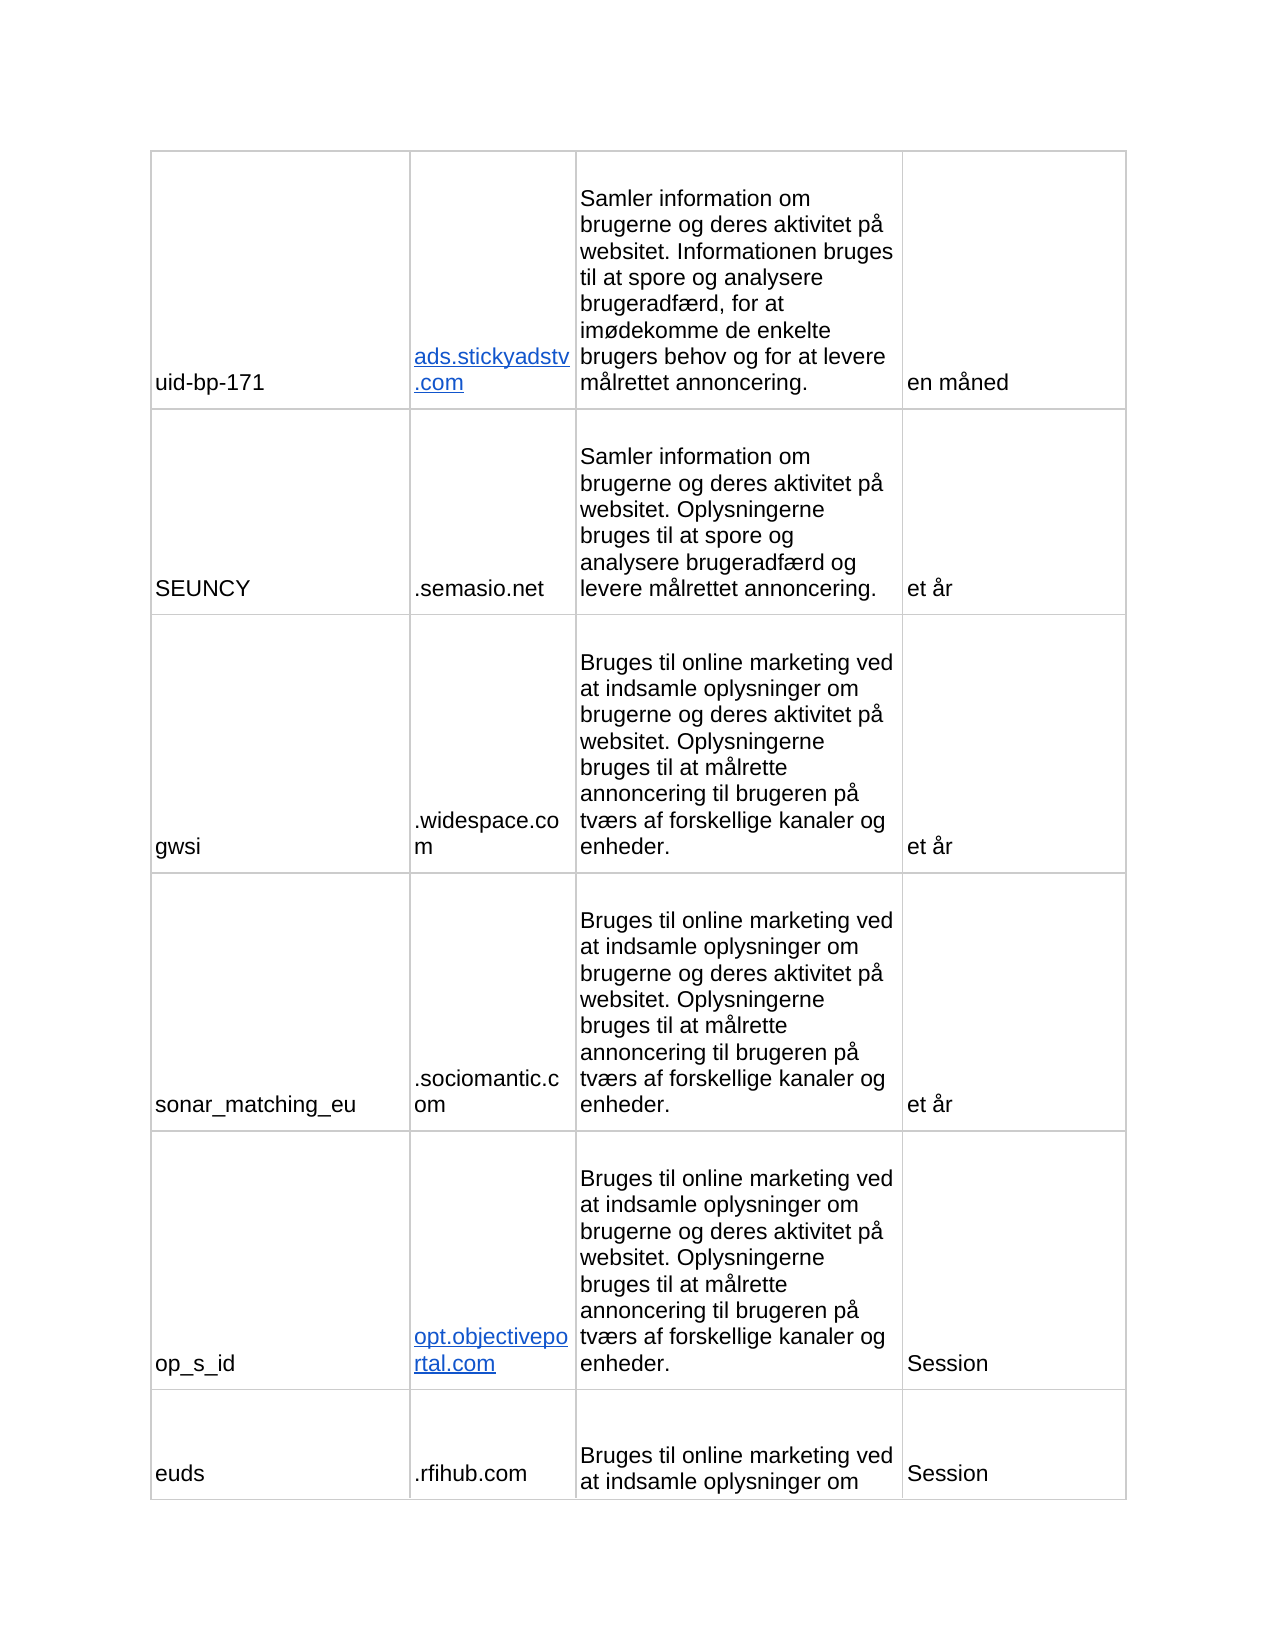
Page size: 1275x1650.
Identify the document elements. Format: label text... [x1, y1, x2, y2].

table_cell .sociomantic.com [411, 874, 575, 1130]
table_cell et år [903, 410, 1125, 614]
table_cell et år [903, 874, 1125, 1130]
table_cell euds [152, 1390, 409, 1498]
table_cell opt.objectiveportal.com [411, 1132, 575, 1388]
table_cell .widespace.com [411, 615, 575, 872]
table_cell Samler information om brugerne og deres aktivitet på websitet. Oplysningerne bruges til at spore og analysere brugeradfærd og levere målrettet annoncering. [577, 410, 902, 614]
table_cell .rfihub.com [411, 1390, 575, 1498]
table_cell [577, 152, 902, 408]
table_cell et år [903, 615, 1125, 872]
table_cell en måned [903, 152, 1125, 408]
table_cell Session [903, 1132, 1125, 1388]
table_cell sonar_matching_eu [152, 874, 409, 1130]
table_cell SEUNCY [152, 410, 409, 614]
table_cell .semasio.net [411, 410, 575, 614]
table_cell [577, 1390, 902, 1498]
table_cell Session [903, 1390, 1125, 1498]
table_cell uid-bp-171 [152, 152, 409, 408]
table_cell ads.stickyadstv.com [411, 152, 575, 408]
table_cell gwsi [152, 615, 409, 872]
table_cell op_s_id [152, 1132, 409, 1388]
